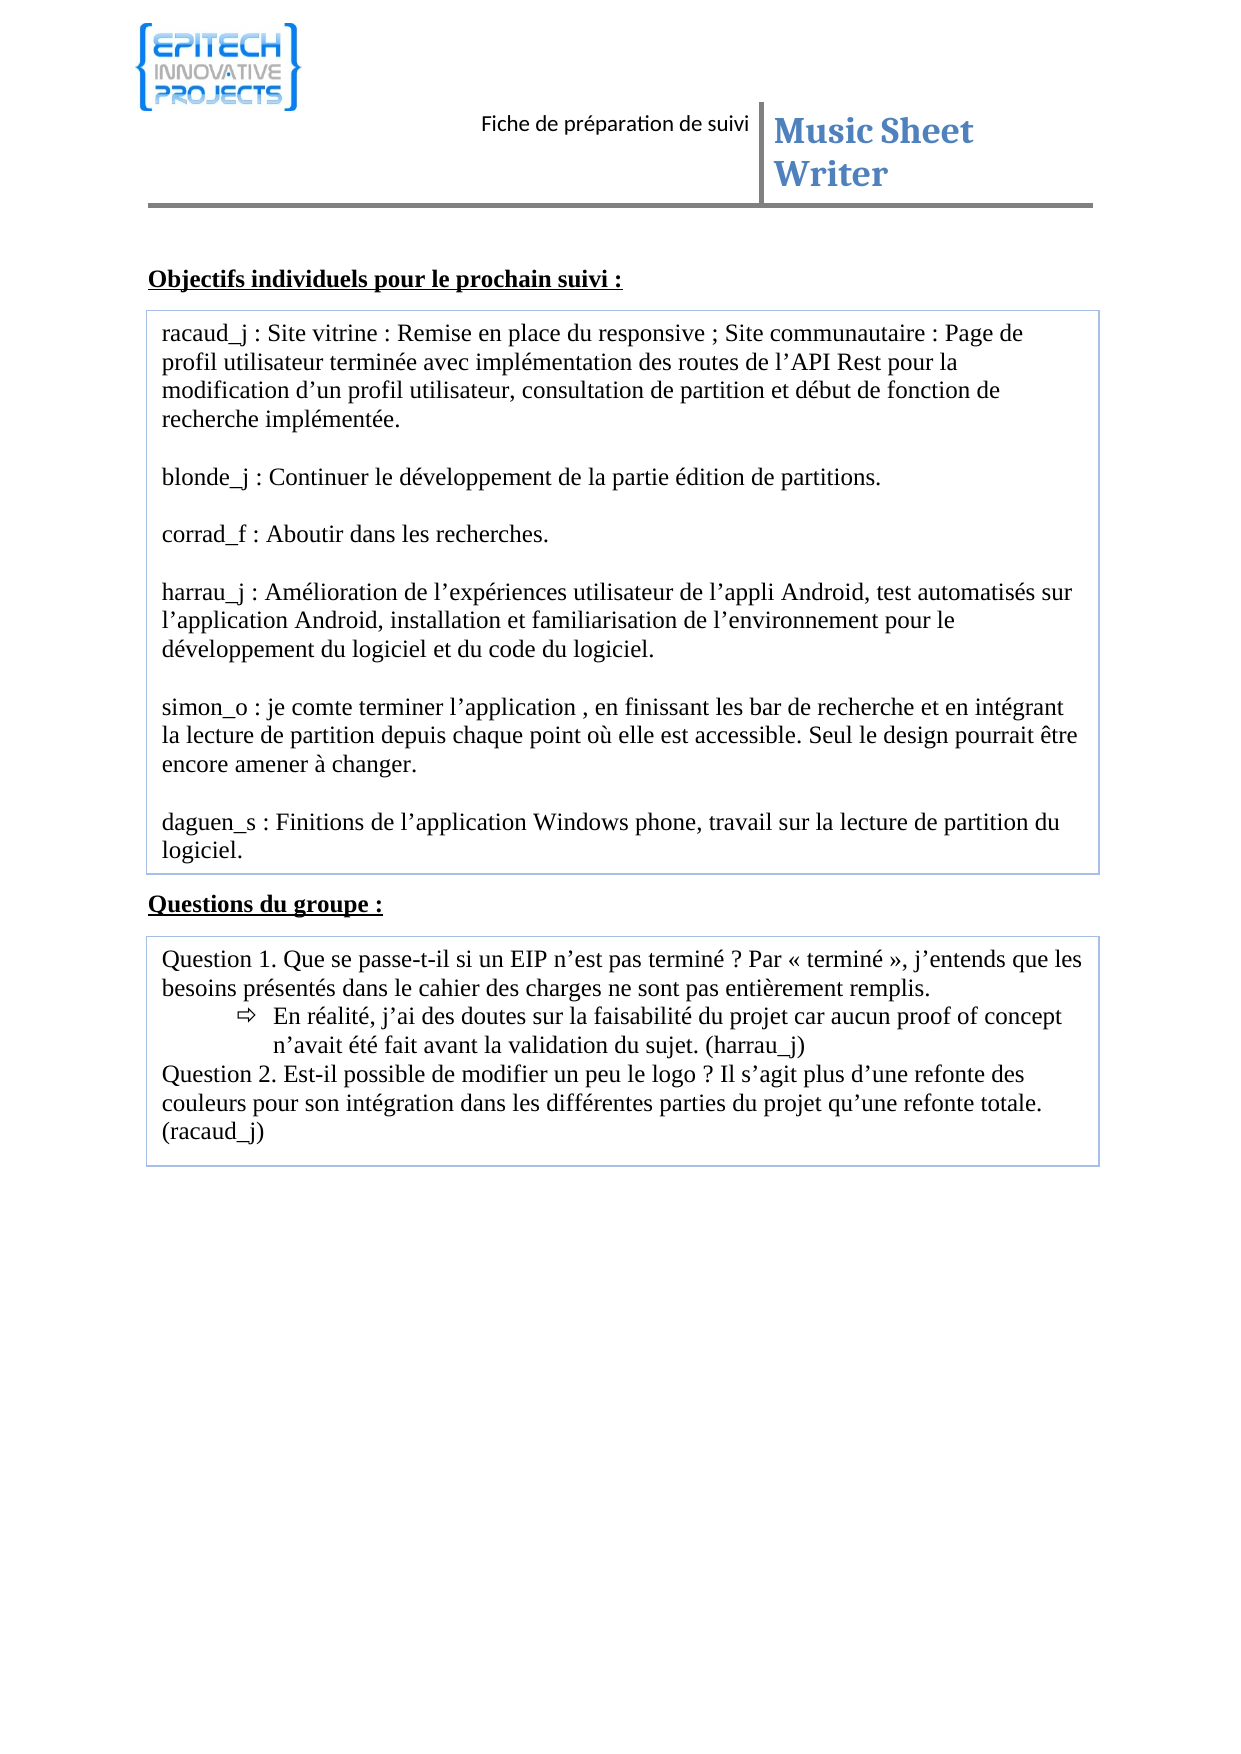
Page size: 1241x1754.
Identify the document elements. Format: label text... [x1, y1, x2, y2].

picture [134, 23, 302, 111]
list Questions du groupe : [148, 889, 1093, 918]
text Objectifs individuels pour le prochain suivi : [148, 264, 1093, 292]
